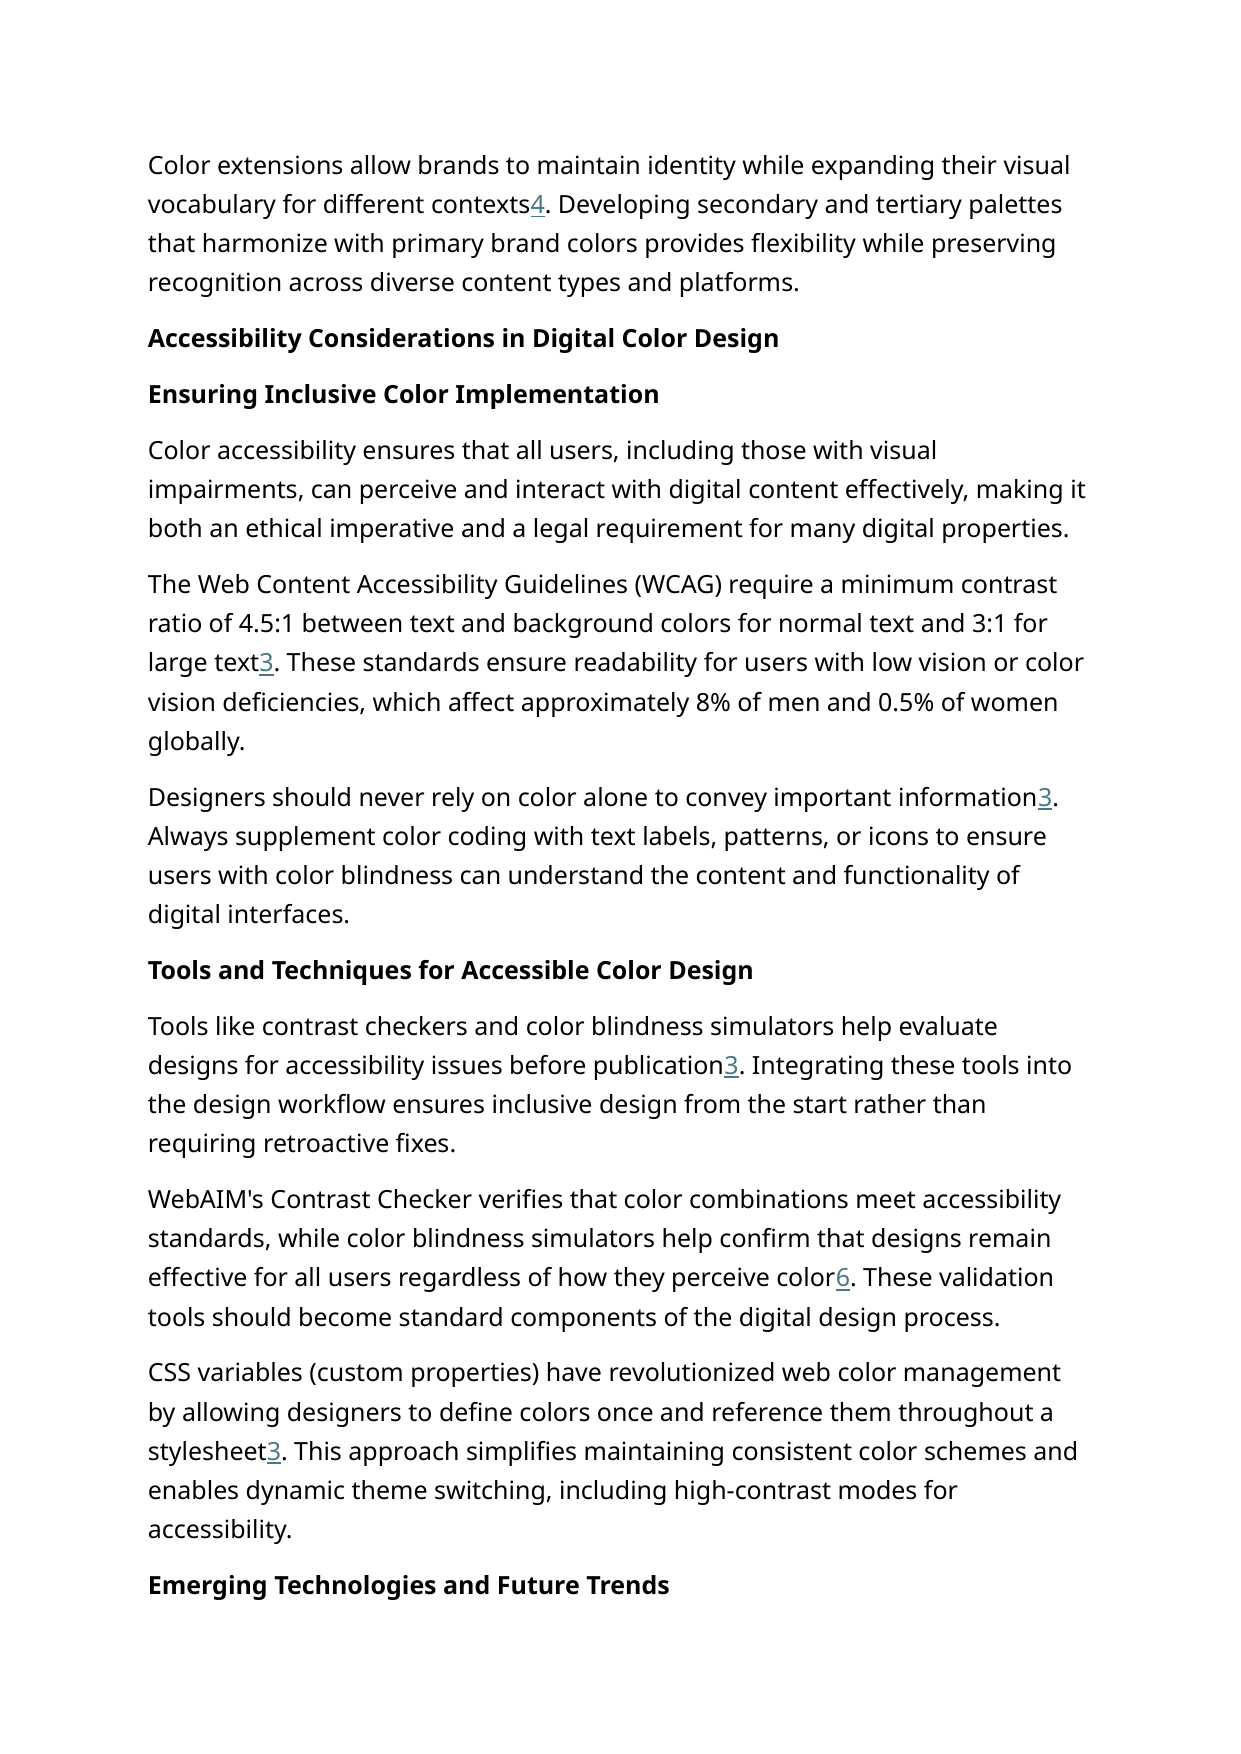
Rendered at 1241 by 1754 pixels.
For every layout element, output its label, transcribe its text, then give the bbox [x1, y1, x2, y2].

text Tools like contrast checkers and color blindness simulators help evaluate designs for accessibility issues before publication3. Integrating these tools into the design workflow ensures inclusive design from the start rather than requiring retroactive fixes. [148, 1008, 1093, 1160]
text Designers should never rely on color alone to convey important information3. Always supplement color coding with text labels, patterns, or icons to ensure users with color blindness can understand the content and functionality of digital interfaces. [148, 779, 1093, 931]
text The Web Content Accessibility Guidelines (WCAG) require a minimum contrast ratio of 4.5:1 between text and background colors for normal text and 3:1 for large text3. These standards ensure readability for users with low vision or color vision deficiencies, which affect approximately 8% of men and 0.5% of women globally. [148, 567, 1093, 757]
text Ensuring Inclusive Color Implementation [148, 377, 1093, 411]
text Accessibility Considerations in Digital Color Design [148, 321, 1093, 355]
text CSS variables (custom properties) have revolutionized web color management by allowing designers to define colors once and reference them throughout a stylesheet3. This approach simplifies maintaining consistent color schemes and enables dynamic theme switching, including high-contrast modes for accessibility. [148, 1355, 1093, 1546]
text WebAIM's Contrast Checker verifies that color combinations meet accessibility standards, while color blindness simulators help confirm that designs remain effective for all users regardless of how they perceive color6. These validation tools should become standard components of the digital design process. [148, 1182, 1093, 1333]
text Tools and Techniques for Accessible Color Design [148, 953, 1093, 987]
text Emerging Technologies and Future Trends [148, 1568, 1093, 1602]
text Color accessibility ensures that all users, including those with visual impairments, can perceive and interact with digital content effectively, making it both an ethical imperative and a legal requirement for many digital properties. [148, 433, 1093, 545]
text Color extensions allow brands to maintain identity while expanding their visual vocabulary for different contexts4. Developing secondary and tertiary palettes that harmonize with primary brand colors provides flexibility while preserving recognition across diverse content types and platforms. [148, 148, 1093, 299]
